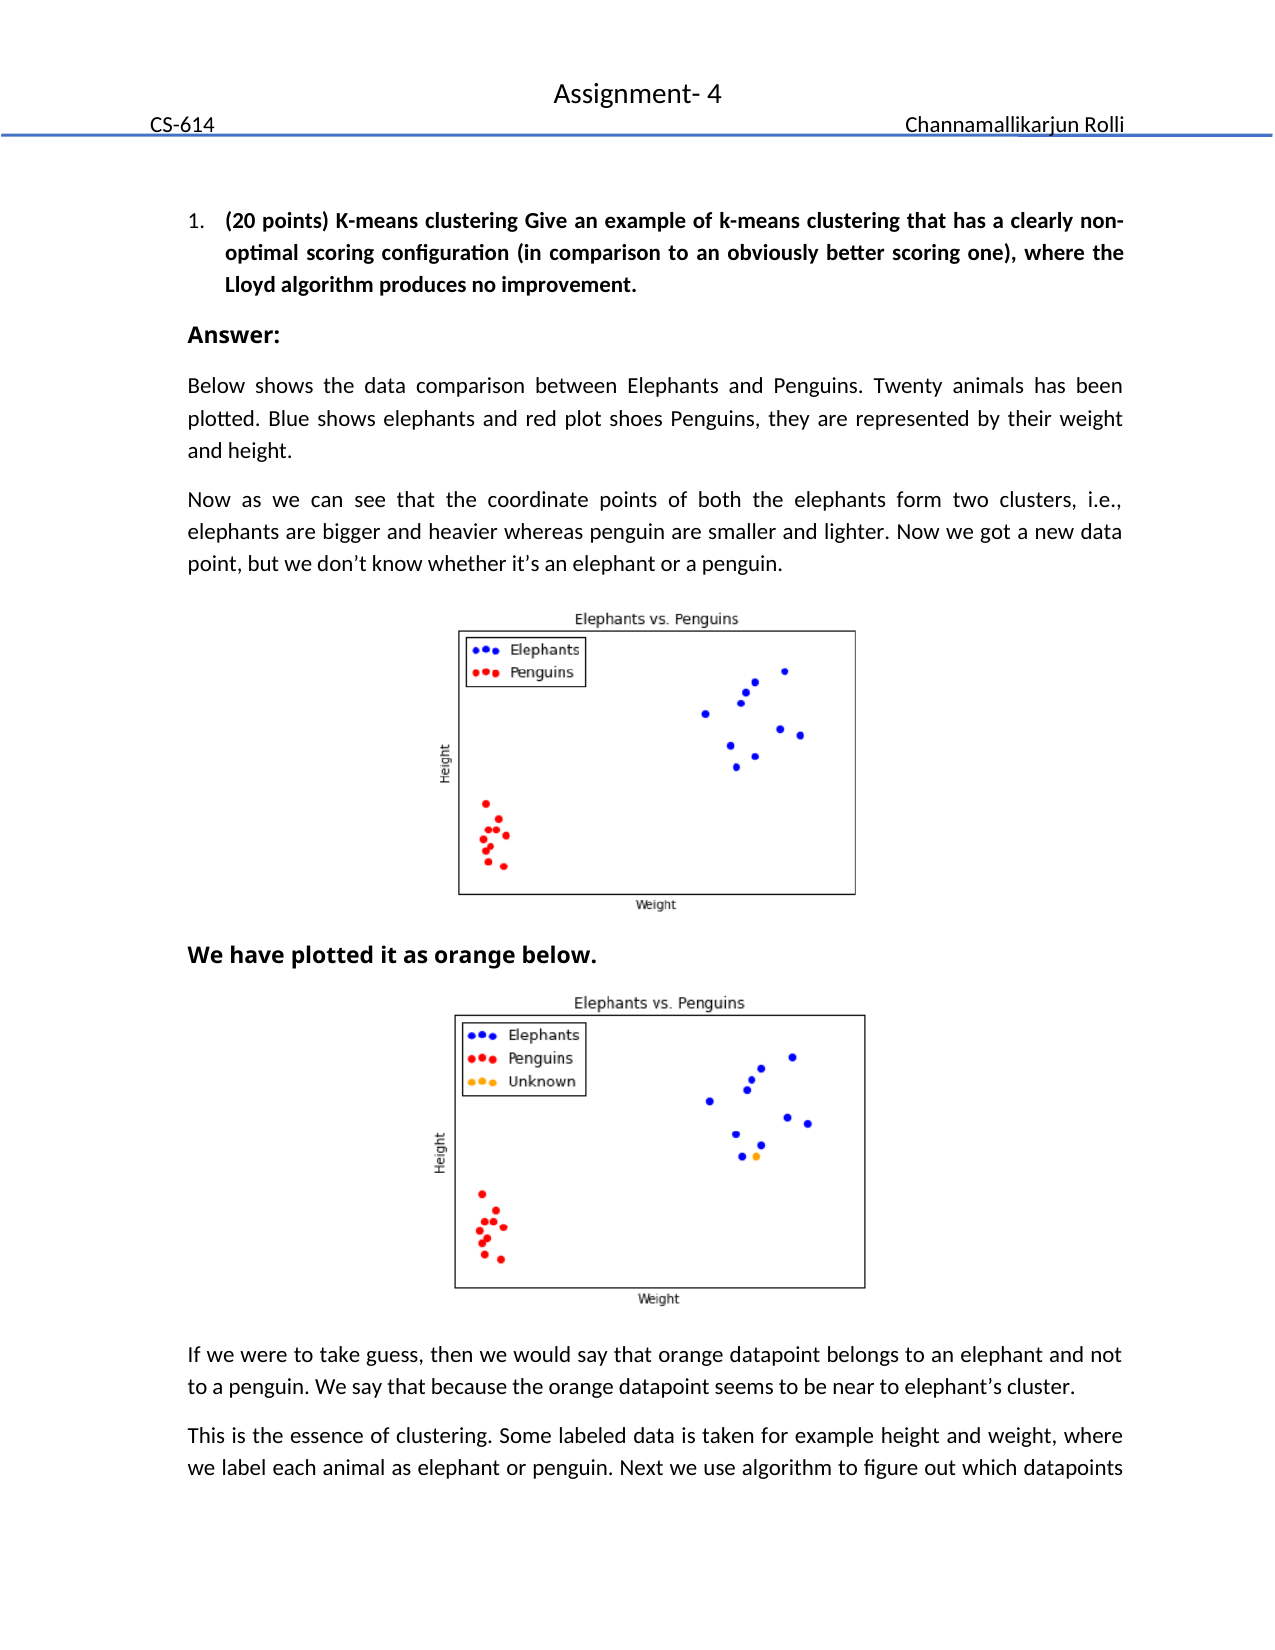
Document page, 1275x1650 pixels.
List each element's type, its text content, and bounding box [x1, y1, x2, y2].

text Below shows the data comparison between Elephants and Penguins. Twenty animals has been plotted. Blue shows elephants and red plot shoes Penguins, they are represented by their weight and height. [187, 372, 1125, 464]
text Now as we can see that the coordinate points of both the elephants form two clusters, i.e., elephants are bigger and heavier whereas penguin are smaller and lighter. Now we got a new data point, but we don’t know whether it’s an elephant or a penguin. [187, 485, 1125, 577]
text Answer: [187, 319, 1125, 350]
text If we were to take guess, then we would say that orange datapoint belongs to an elephant and not to a penguin. We say that because the orange datapoint seems to be near to elephant’s cluster. [187, 1340, 1125, 1400]
picture [423, 598, 890, 919]
picture [416, 991, 897, 1319]
text We have plotted it as orange below. [187, 939, 1125, 970]
list (20 points) K-means clustering Give an example of k-means clustering that has a clearly non-optimal scoring configuration (in comparison to an obviously better scoring one), where the Lloyd algorithm produces no improvement. [187, 206, 1125, 298]
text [187, 1421, 1125, 1481]
